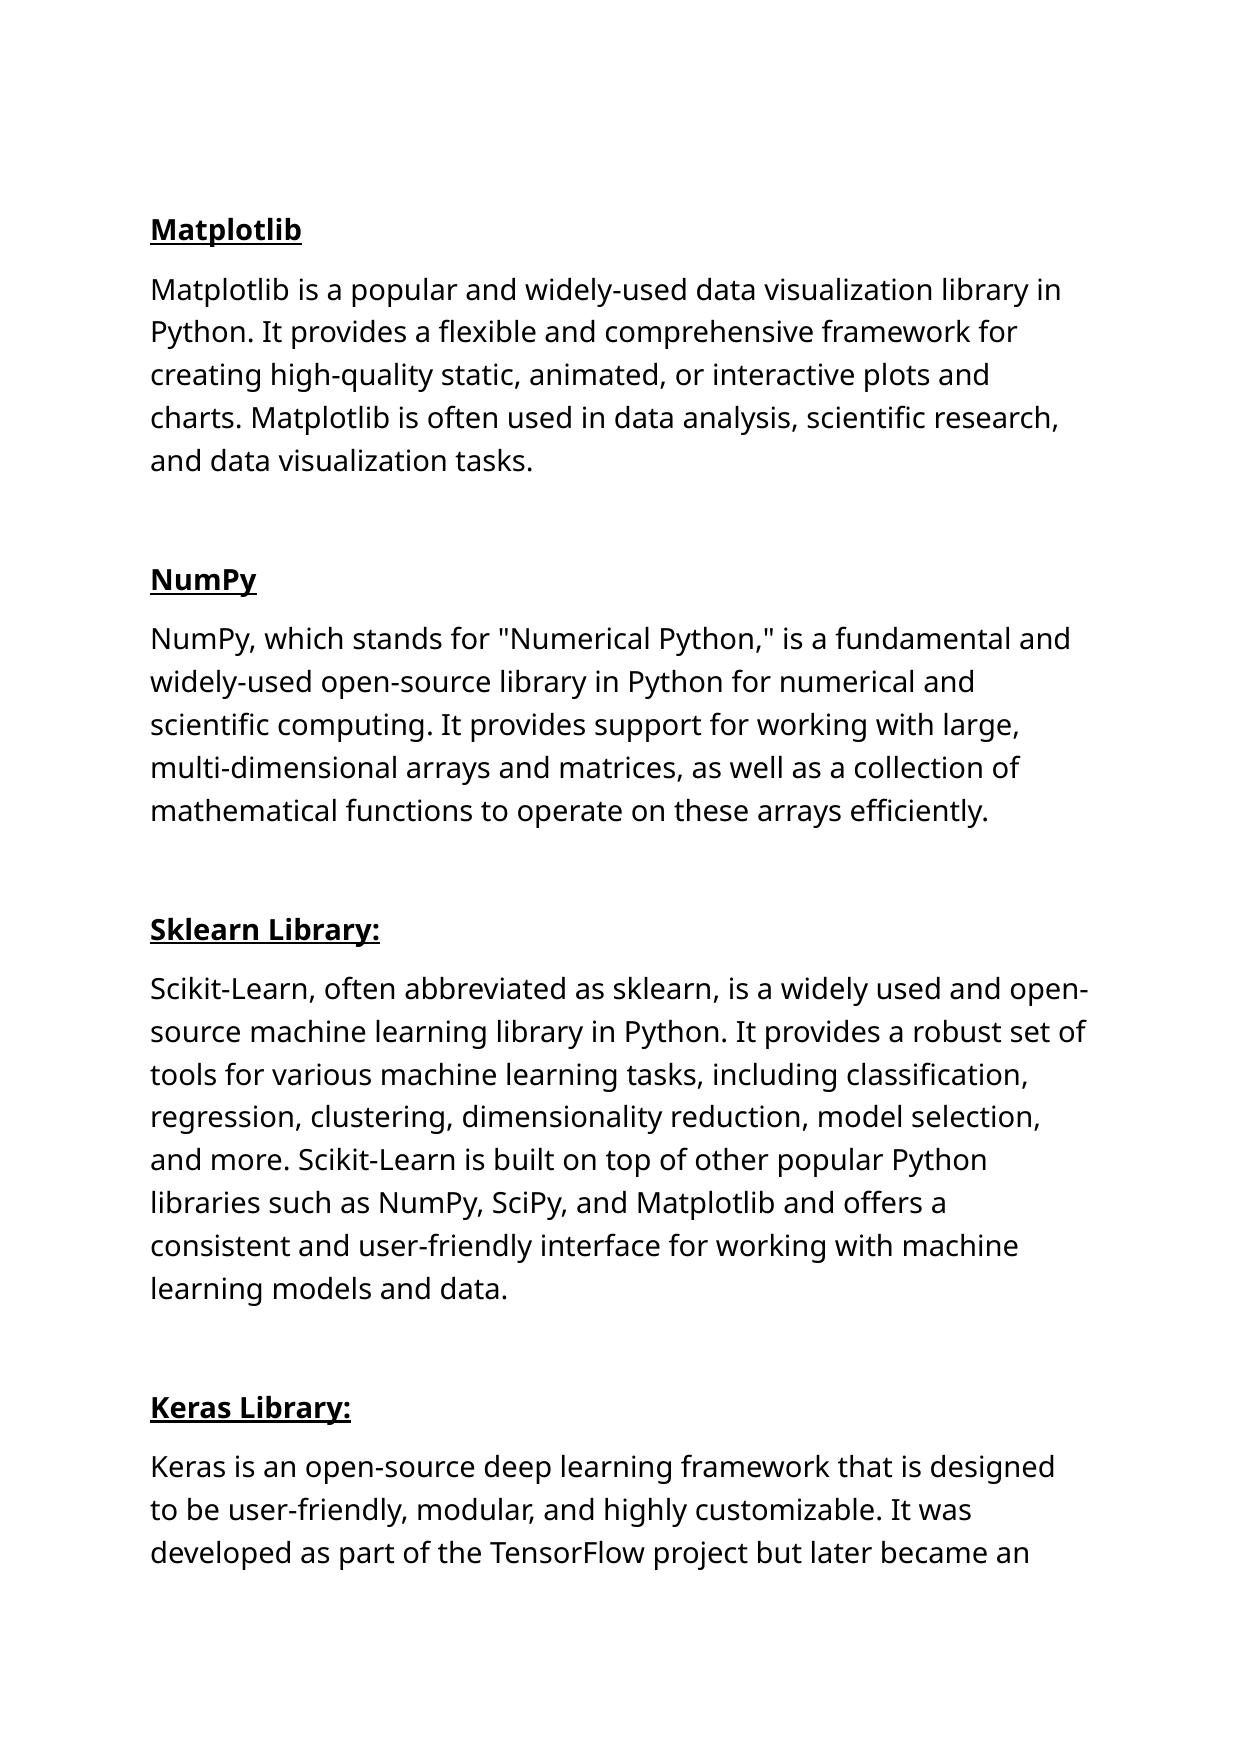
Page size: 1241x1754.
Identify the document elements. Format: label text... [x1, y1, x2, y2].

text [150, 1446, 1090, 1572]
text Matplotlib is a popular and widely-used data visualization library in Python. It provides a flexible and comprehensive framework for creating high-quality static, animated, or interactive plots and charts. Matplotlib is often used in data analysis, scientific research, and data visualization tasks. [150, 269, 1090, 480]
text NumPy, which stands for "Numerical Python," is a fundamental and widely-used open-source library in Python for numerical and scientific computing. It provides support for working with large, multi-dimensional arrays and matrices, as well as a collection of mathematical functions to operate on these arrays efficiently. [150, 619, 1090, 829]
text Scikit-Learn, often abbreviated as sklearn, is a widely used and open-source machine learning library in Python. It provides a robust set of tools for various machine learning tasks, including classification, regression, clustering, dimensionality reduction, model selection, and more. Scikit-Learn is built on top of other popular Python libraries such as NumPy, SciPy, and Matplotlib and offers a consistent and user-friendly interface for working with machine learning models and data. [150, 968, 1090, 1308]
text Sklearn Library: [150, 909, 1090, 948]
text NumPy [150, 559, 1090, 599]
text Keras Library: [150, 1387, 1090, 1427]
text Matplotlib [150, 209, 1090, 249]
